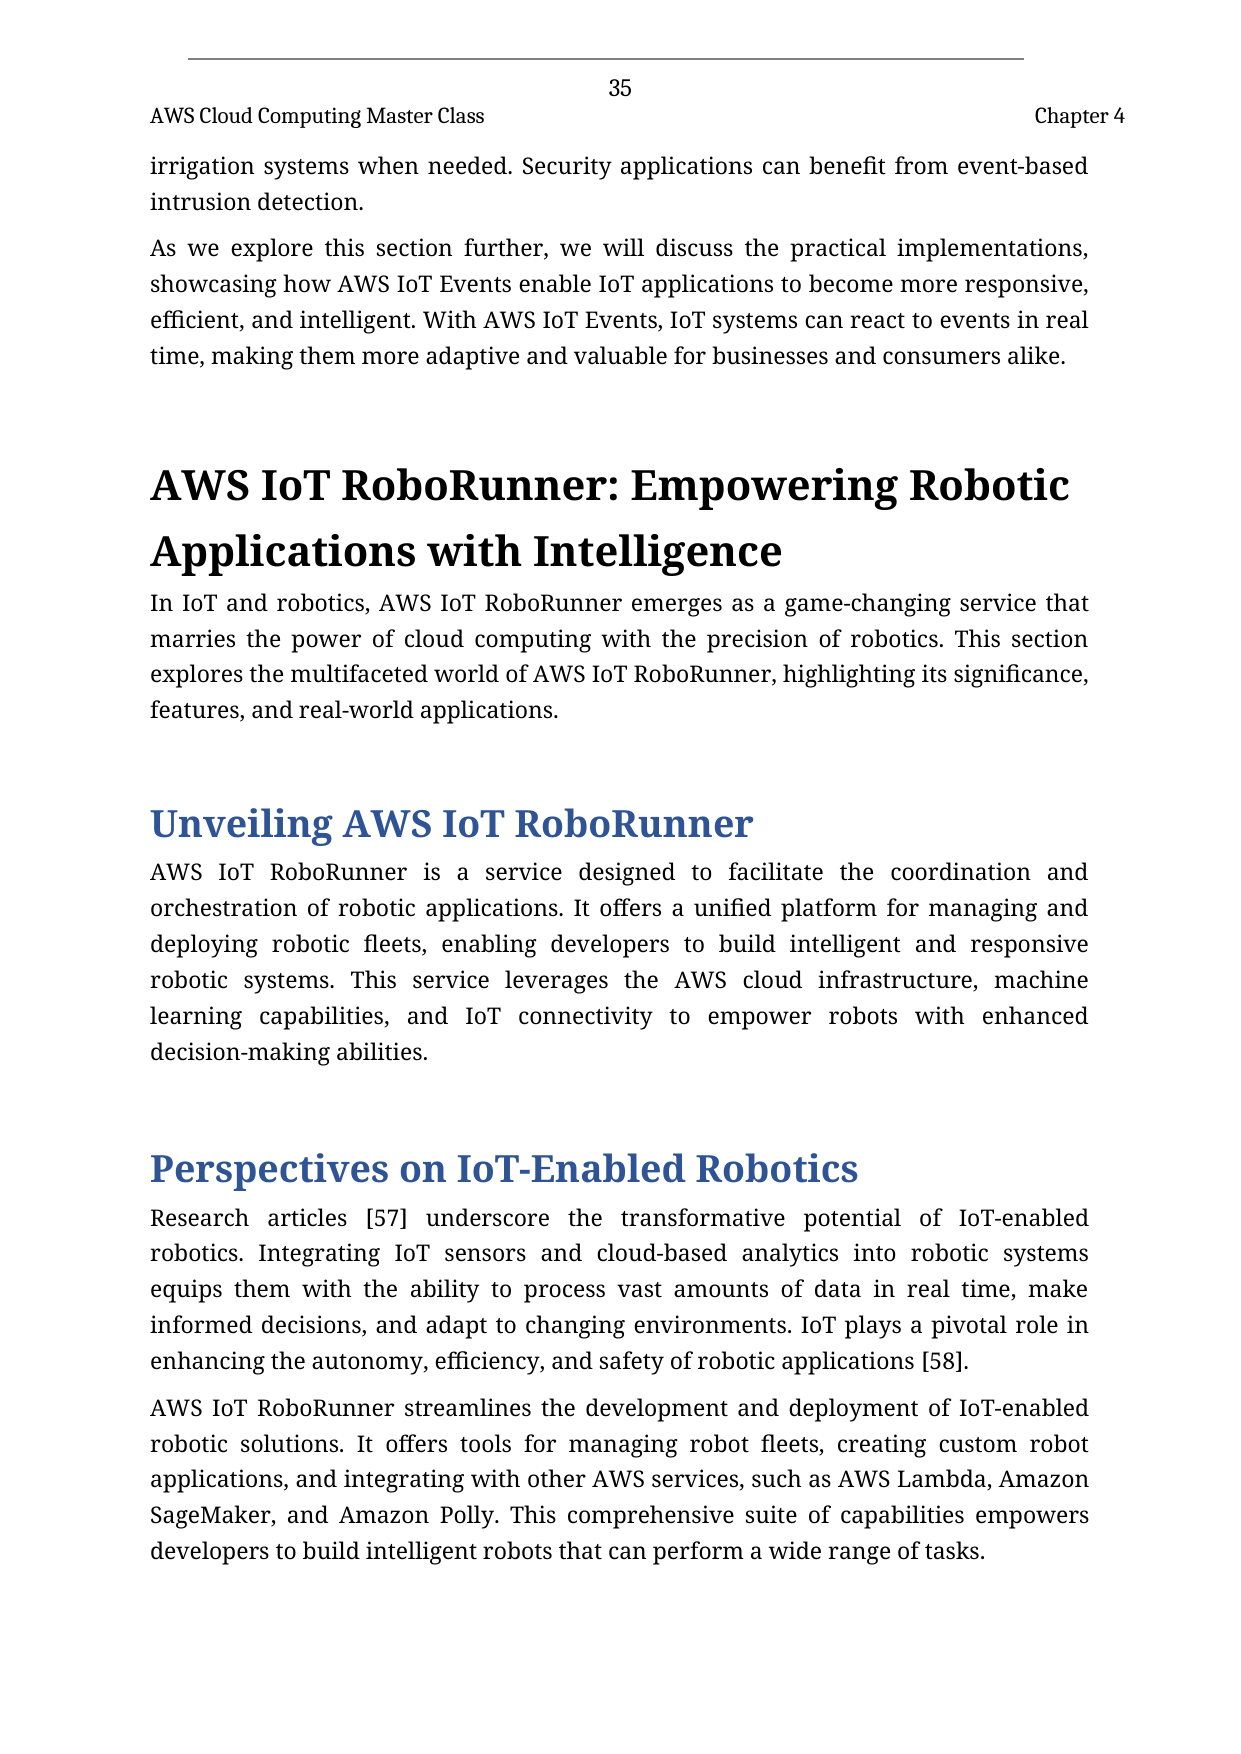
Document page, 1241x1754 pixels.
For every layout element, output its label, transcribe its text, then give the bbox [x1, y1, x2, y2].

subtitle Perspectives on IoT-Enabled Robotics [150, 1143, 1090, 1194]
text Research articles underscore the transformative potential of IoT-enabled robotics. Integrating IoT sensors and cloud-based analytics into robotic systems equips them with the ability to process vast amounts of data in real time, make informed decisions, and adapt to changing environments. IoT plays a pivotal role in enhancing the autonomy, efficiency, and safety of robotic applications . [150, 1201, 1090, 1376]
subtitle AWS IoT RoboRunner: Empowering Robotic Applications with Intelligence [150, 456, 1090, 578]
subtitle Unveiling AWS IoT RoboRunner [150, 797, 1090, 848]
text As we explore this section further, we will discuss the practical implementations, showcasing how AWS IoT Events enable IoT applications to become more responsive, efficient, and intelligent. With AWS IoT Events, IoT systems can react to events in real time, making them more adaptive and valuable for businesses and consumers alike. [150, 232, 1090, 371]
text In IoT and robotics, AWS IoT RoboRunner emerges as a game-changing service that marries the power of cloud computing with the precision of robotics. This section explores the multifaceted world of AWS IoT RoboRunner, highlighting its significance, features, and real-world applications. [150, 587, 1090, 726]
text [150, 150, 1090, 217]
text AWS IoT RoboRunner is a service designed to facilitate the coordination and orchestration of robotic applications. It offers a unified platform for managing and deploying robotic fleets, enabling developers to build intelligent and responsive robotic systems. This service leverages the AWS cloud infrastructure, machine learning capabilities, and IoT connectivity to empower robots with enhanced decision-making abilities. [150, 856, 1090, 1067]
text AWS IoT RoboRunner streamlines the development and deployment of IoT-enabled robotic solutions. It offers tools for managing robot fleets, creating custom robot applications, and integrating with other AWS services, such as AWS Lambda, Amazon SageMaker, and Amazon Polly. This comprehensive suite of capabilities empowers developers to build intelligent robots that can perform a wide range of tasks. [150, 1392, 1090, 1567]
